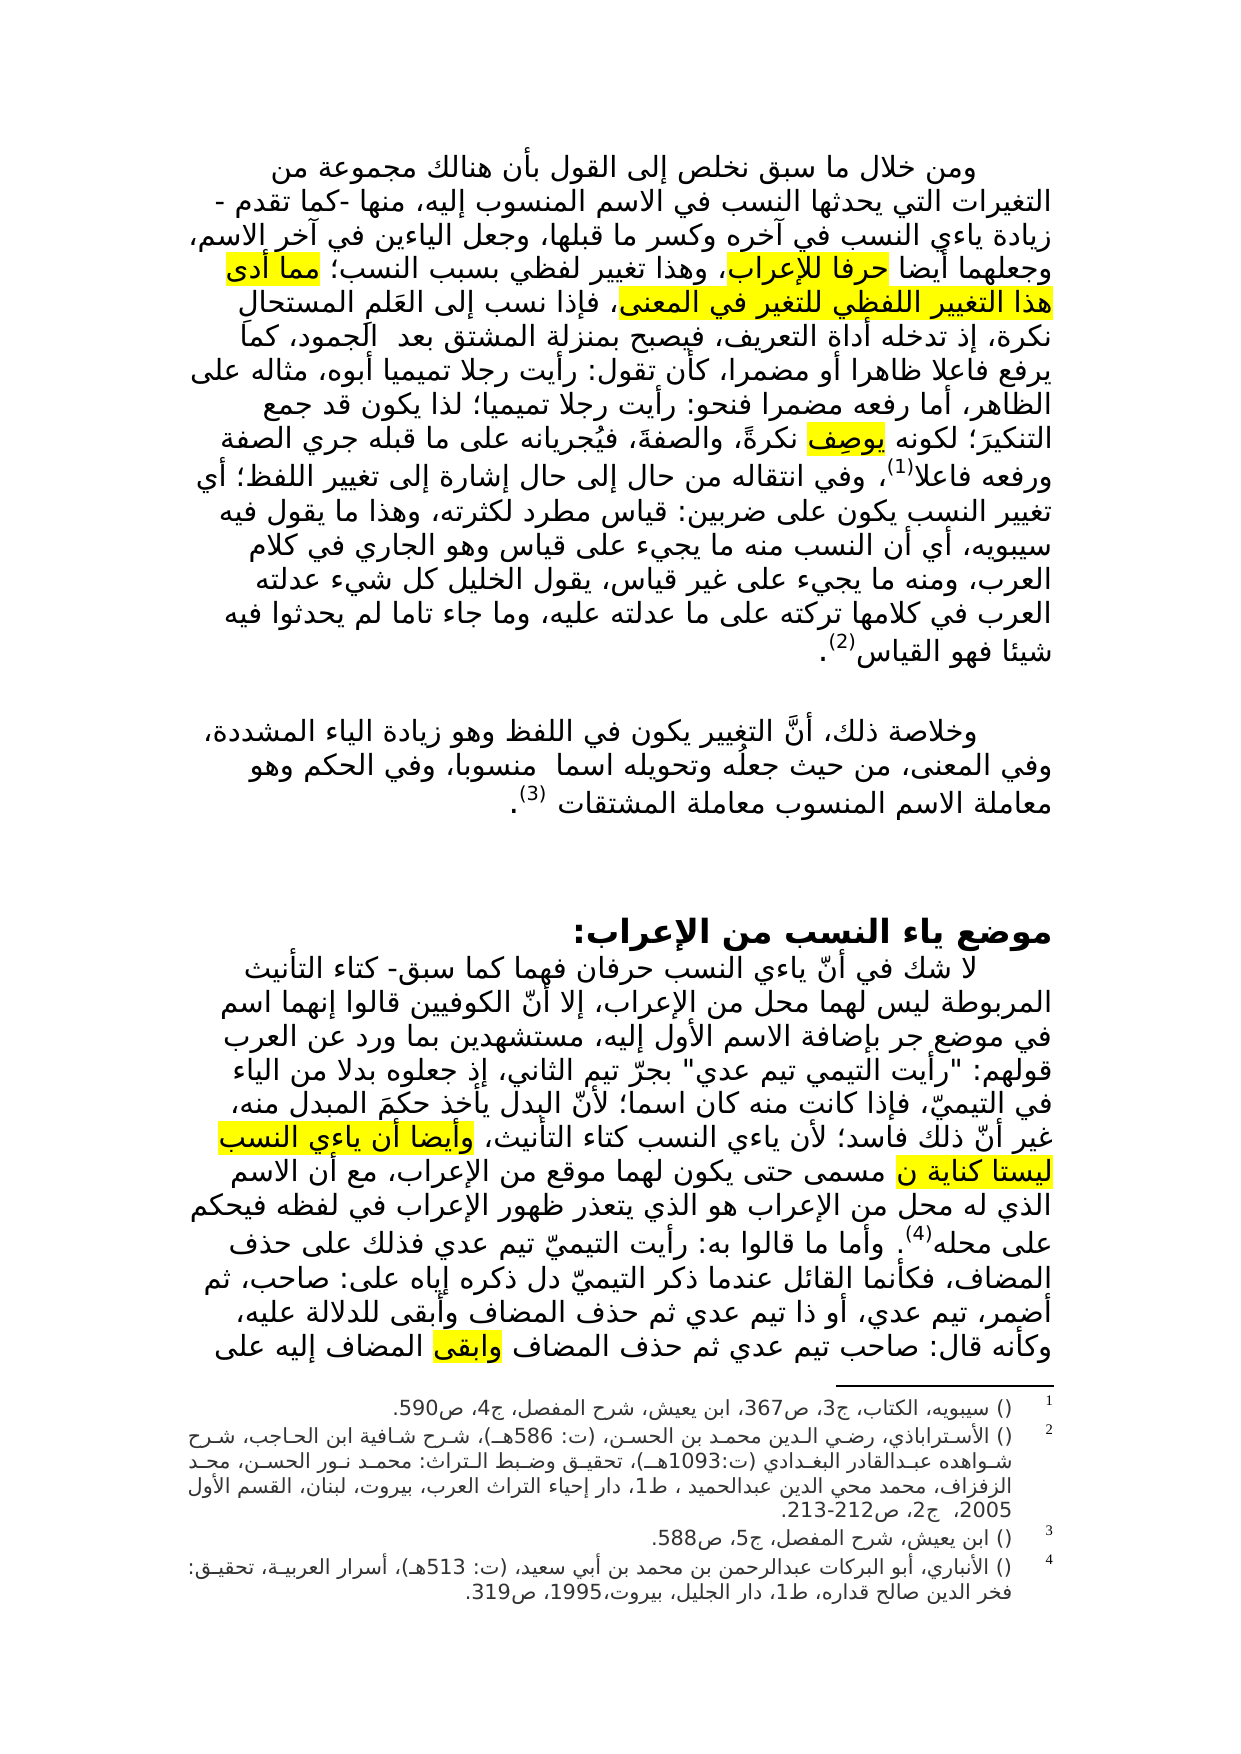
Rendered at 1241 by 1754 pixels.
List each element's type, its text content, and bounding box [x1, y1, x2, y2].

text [187, 951, 1053, 1363]
text وخلاصة ذلك، أنَّ التغيير يكون في اللفظ وهو زيادة الياء المشددة، وفي المعنى، من حيث جعلُه وتحويله اسما منسوبا، وفي الحكم وهو معاملة الاسم المنسوب معاملة المشتقات (). [187, 714, 1053, 821]
text موضع ياء النسب من الإعراب: [187, 912, 1053, 951]
text ومن خلال ما سبق نخلص إلى القول بأن هنالك مجموعة من التغيرات التي يحدثها النسب في الاسم المنسوب إليه، منها -كما تقدم - زيادة ياءي النسب في آخره وكسر ما قبلها، وجعل الياءين في آخر الاسم، وجعلهما أيضا حرفا للإعراب، وهذا تغيير لفظي بسبب النسب؛ مما أدى هذا التغيير اللفظي للتغير في المعنى، فإذا نسب إلى العَلمِ المستحالِ نكرة، إذ تدخله أداة التعريف، فيصبح بمنزلة المشتق بعد الجمود، كما يرفع فاعلا ظاهرا أو مضمرا، كأن تقول: رأيت رجلا تميميا أبوه، مثاله على الظاهر، أما رفعه مضمرا فنحو: رأيت رجلا تميميا؛ لذا يكون قد جمع التنكيرَ؛ لكونه يوصِف نكرةً، والصفةَ، فيُجريانه على ما قبله جري الصفة ورفعه فاعلا()، وفي انتقاله من حال إلى حال إشارة إلى تغيير اللفظ؛ أي تغيير النسب يكون على ضربين: قياس مطرد لكثرته، وهذا ما يقول فيه سيبويه، أي أن النسب منه ما يجيء على قياس وهو الجاري في كلام العرب، ومنه ما يجيء على غير قياس، يقول الخليل كل شيء عدلته العرب في كلامها تركته على ما عدلته عليه، وما جاء تاما لم يحدثوا فيه شيئا فهو القياس(). [187, 150, 1053, 669]
